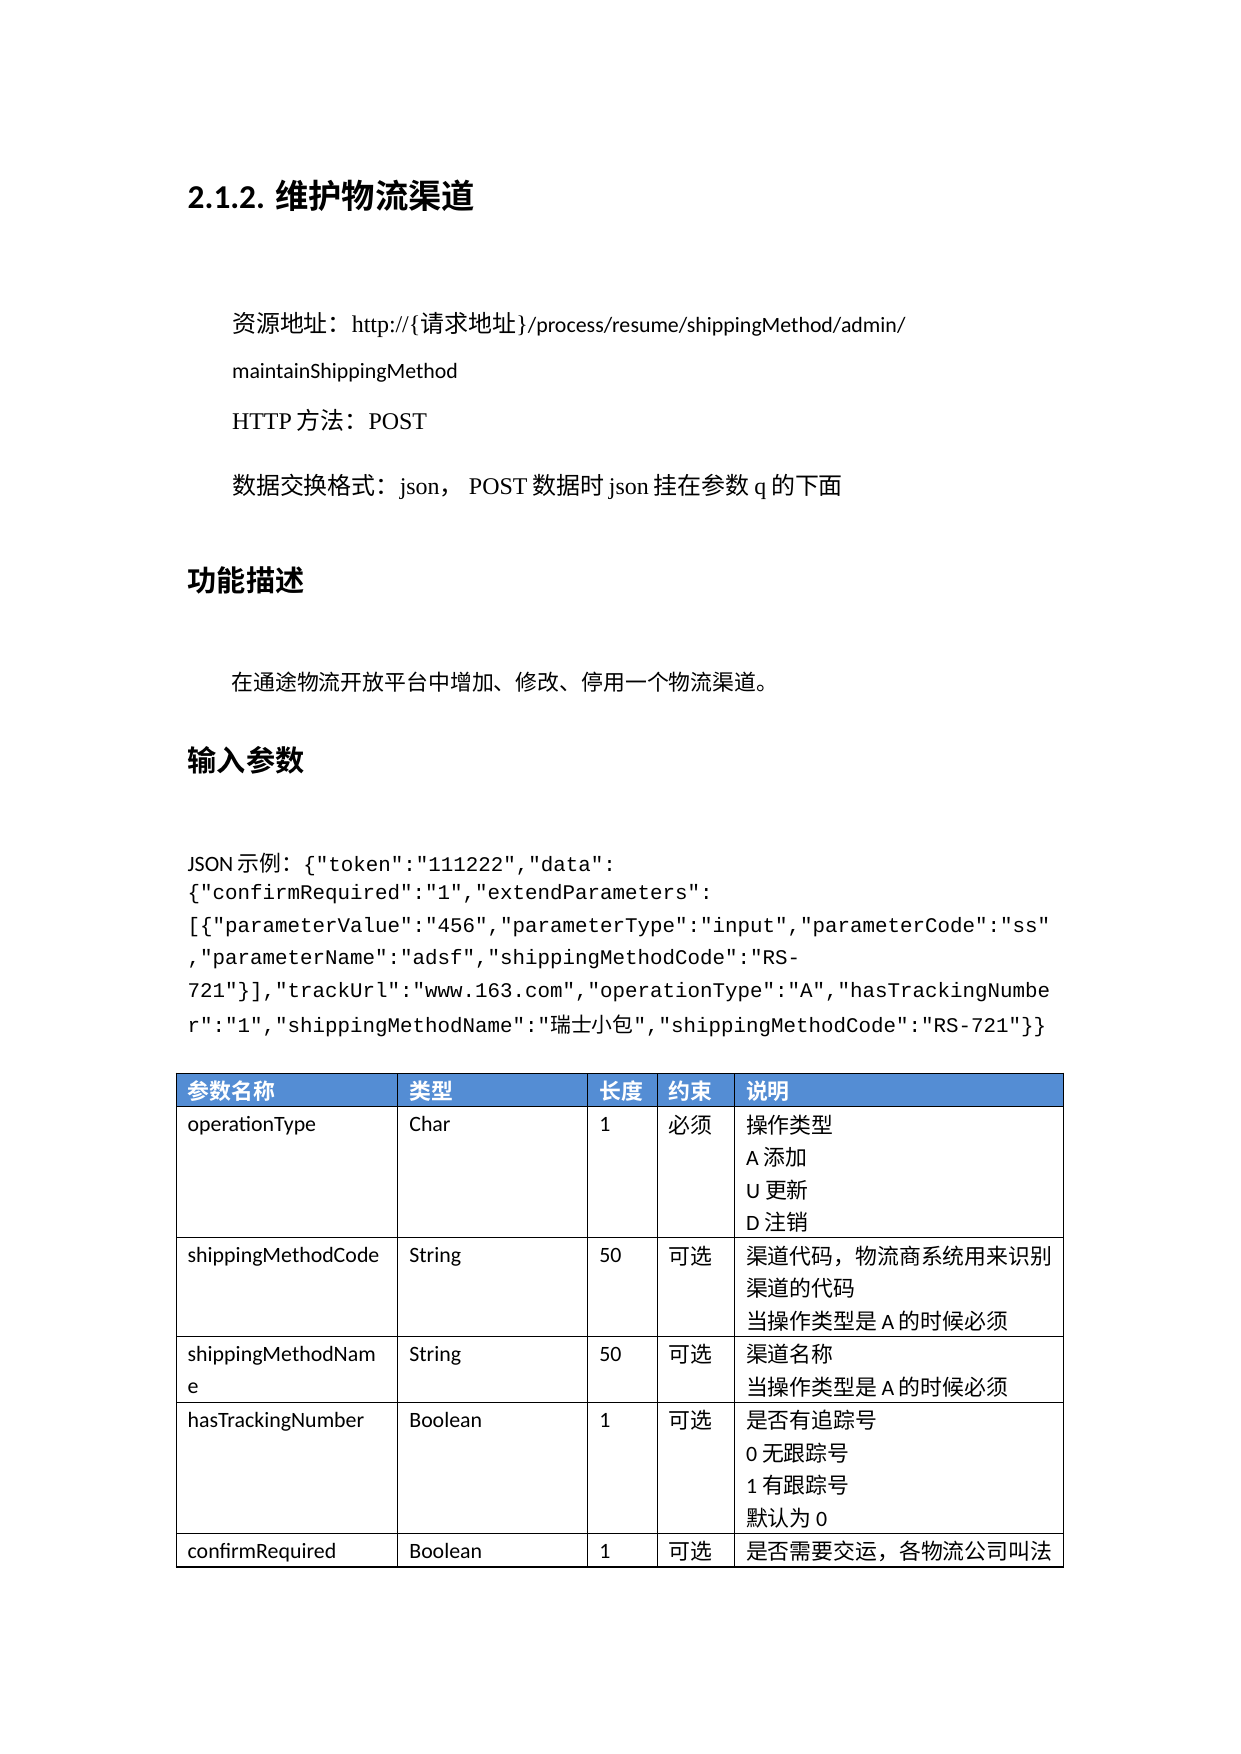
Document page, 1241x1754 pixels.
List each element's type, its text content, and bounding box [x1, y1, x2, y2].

table_cell 可选 [658, 1534, 734, 1566]
table_cell 可选 [658, 1238, 734, 1336]
table_header 约束 [658, 1074, 734, 1106]
subtitle 输入参数 [187, 726, 1053, 791]
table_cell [735, 1534, 1063, 1566]
table_header 长度 [588, 1074, 657, 1106]
table_header 参数名称 [177, 1074, 397, 1106]
table_header 说明 [735, 1074, 1063, 1106]
table_cell hasTrackingNumber [177, 1403, 397, 1533]
table_cell 1 [588, 1107, 657, 1237]
table_cell 可选 [658, 1337, 734, 1402]
table_cell String [398, 1238, 587, 1336]
table_cell 1 [588, 1534, 657, 1566]
subtitle 维护物流渠道 [187, 162, 1053, 227]
table_header 类型 [398, 1074, 587, 1106]
table_cell String [398, 1337, 587, 1402]
table_cell shippingMethodName [177, 1337, 397, 1402]
table_cell 可选 [658, 1403, 734, 1533]
table_cell 1 [588, 1403, 657, 1533]
table_cell 渠道代码，物流商系统用来识别渠道的代码 当操作类型是A的时候必须 [735, 1238, 1063, 1336]
table_cell 是否有追踪号 0 无跟踪号 1 有跟踪号 默认为0 [735, 1403, 1063, 1533]
table_cell 操作类型 A 添加 U 更新 D 注销 [735, 1107, 1063, 1237]
text 在通途物流开放平台中增加、修改、停用一个物流渠道。 [187, 665, 1053, 697]
table_cell confirmRequired [177, 1534, 397, 1566]
list 资源地址：http://{请求地址}/process/resume/shippingMethod/admin/maintainShippingMethod [232, 289, 1053, 387]
table_cell shippingMethodCode [177, 1238, 397, 1336]
list HTTP方法：POST [232, 387, 1053, 452]
table_cell Char [398, 1107, 587, 1237]
table_cell 50 [588, 1238, 657, 1336]
subtitle 功能描述 [187, 546, 1053, 611]
list 数据交换格式：json， POST数据时json挂在参数q的下面 [232, 452, 1053, 517]
table_cell 渠道名称 当操作类型是A的时候必须 [735, 1337, 1063, 1402]
table_cell Boolean [398, 1534, 587, 1566]
text JSON示例：{"token":"111222","data":{"confirmRequired":"1","extendParameters":[{"parameterValue":"456","parameterType":"input","parameterCode":"ss","parameterName":"adsf","shippingMethodCode":"RS-721"}],"trackUrl":"www.163.com","operationType":"A","hasTrackingNumber":"1","shippingMethodName":"瑞士小包","shippingMethodCode":"RS-721"}} [187, 845, 1053, 1040]
table_cell operationType [177, 1107, 397, 1237]
table_cell Boolean [398, 1403, 587, 1533]
table_cell 必须 [658, 1107, 734, 1237]
table_cell 50 [588, 1337, 657, 1402]
